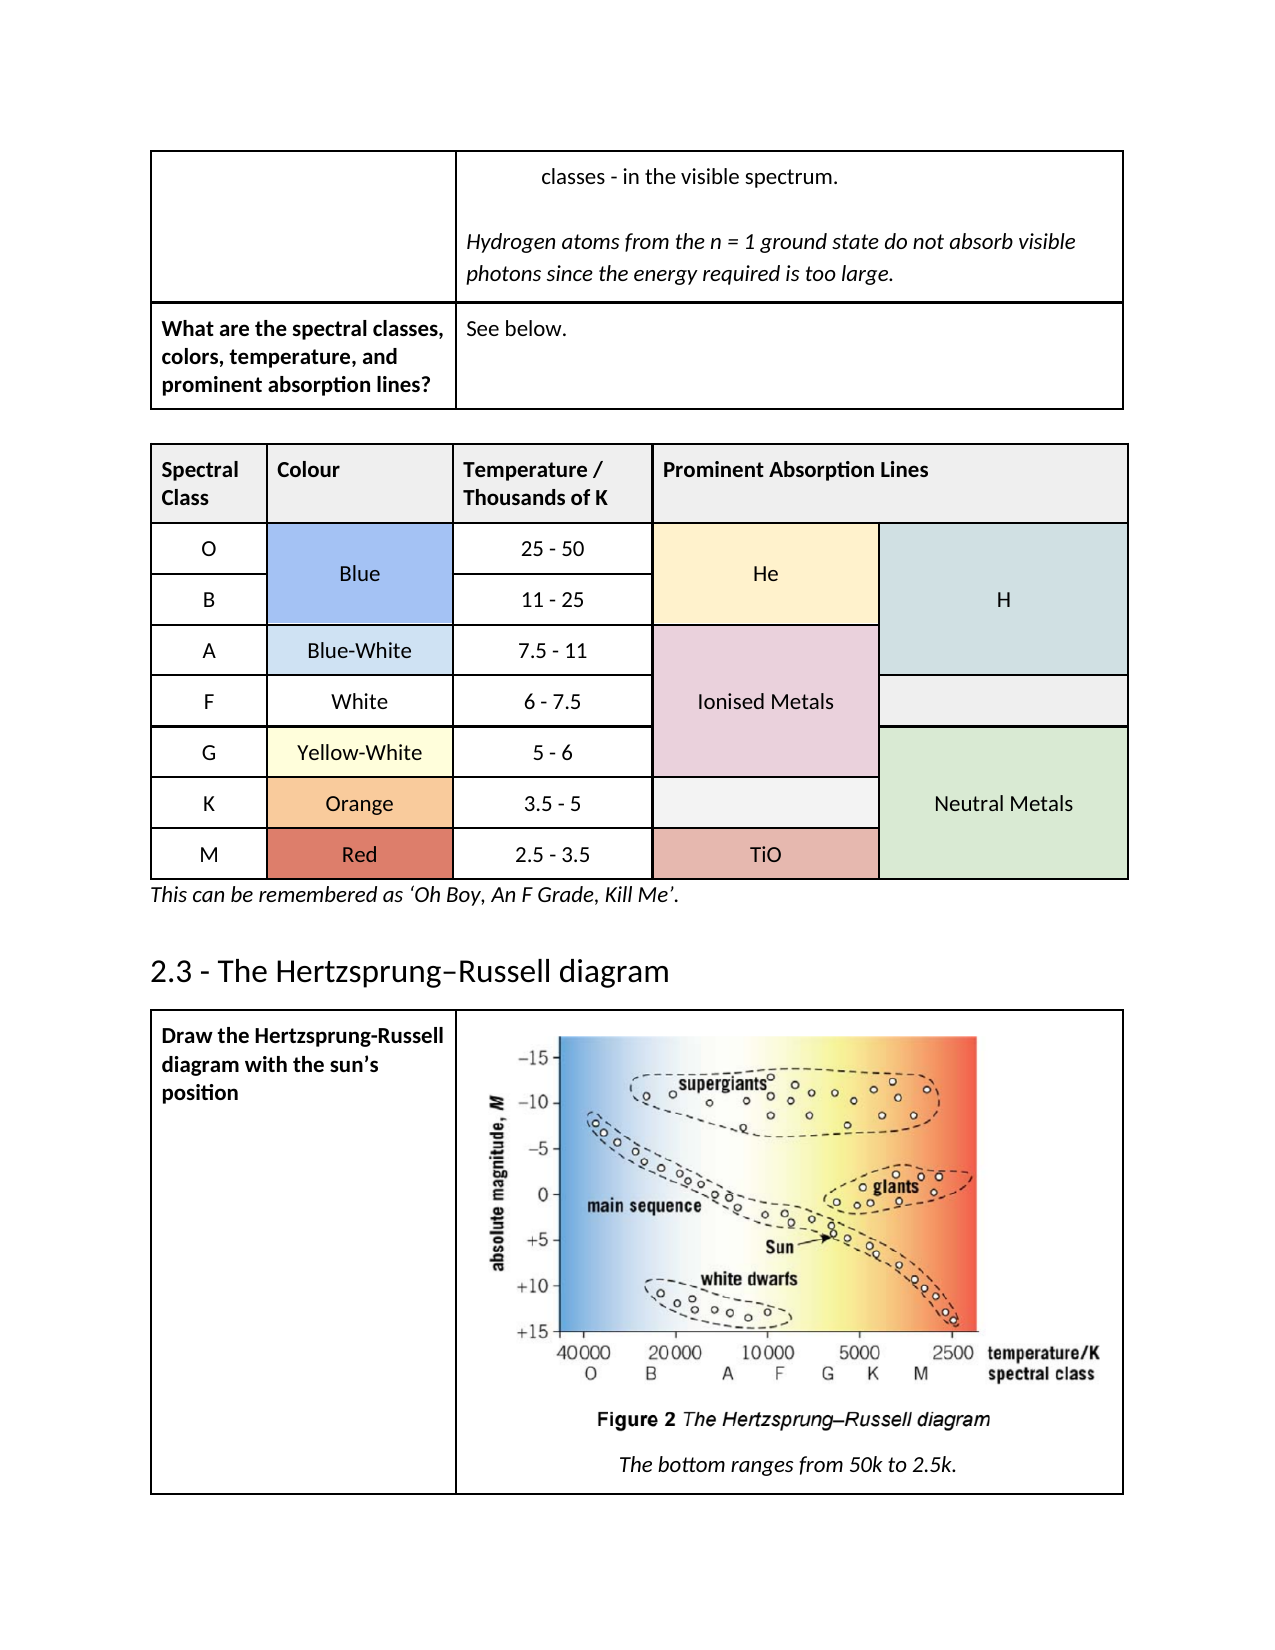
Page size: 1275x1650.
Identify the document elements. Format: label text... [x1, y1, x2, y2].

table_cell Yellow-White [268, 728, 452, 776]
table_cell 3.5 - 5 [454, 778, 651, 827]
table_cell H [880, 524, 1127, 674]
table_cell K [152, 778, 266, 827]
text This can be remembered as ‘Oh Boy, An F Grade, Kill Me’. [150, 880, 1125, 908]
table_cell See below. [457, 304, 1122, 408]
table_cell Red [268, 829, 452, 878]
table_cell What are the spectral classes, colors, temperature, and prominent absorption lines? [152, 304, 455, 408]
table_cell A [152, 626, 266, 674]
table_header Colour [268, 445, 452, 522]
table_cell Blue-White [268, 626, 452, 674]
table_cell 7.5 - 11 [454, 626, 651, 674]
table_cell Orange [268, 778, 452, 827]
table_cell M [152, 829, 266, 878]
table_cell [152, 152, 455, 301]
table_cell 6 - 7.5 [454, 676, 651, 725]
table_cell 2.5 - 3.5 [454, 829, 651, 878]
table_cell TiO [654, 829, 878, 878]
table_cell Blue [268, 524, 452, 623]
table_cell He [654, 524, 878, 623]
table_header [457, 1011, 1122, 1493]
picture [466, 1021, 1112, 1447]
table_cell G [152, 728, 266, 776]
table_cell [654, 778, 878, 827]
table_header Spectral Class [152, 445, 266, 522]
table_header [152, 1011, 455, 1493]
table_cell Neutral Metals [880, 728, 1127, 878]
subtitle 2.3 - The Hertzsprung–Russell diagram [150, 950, 1125, 991]
table_cell B [152, 575, 266, 623]
table_cell [880, 676, 1127, 725]
table_cell O [152, 524, 266, 572]
table_cell Ionised Metals [654, 626, 878, 776]
table_header Temperature / Thousands of K [454, 445, 651, 522]
table_cell 11 - 25 [454, 575, 651, 623]
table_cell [457, 152, 1122, 301]
table_cell F [152, 676, 266, 725]
table_cell 25 - 50 [454, 524, 651, 572]
table_cell 5 - 6 [454, 728, 651, 776]
table_cell White [268, 676, 452, 725]
table_header Prominent Absorption Lines [654, 445, 1127, 522]
